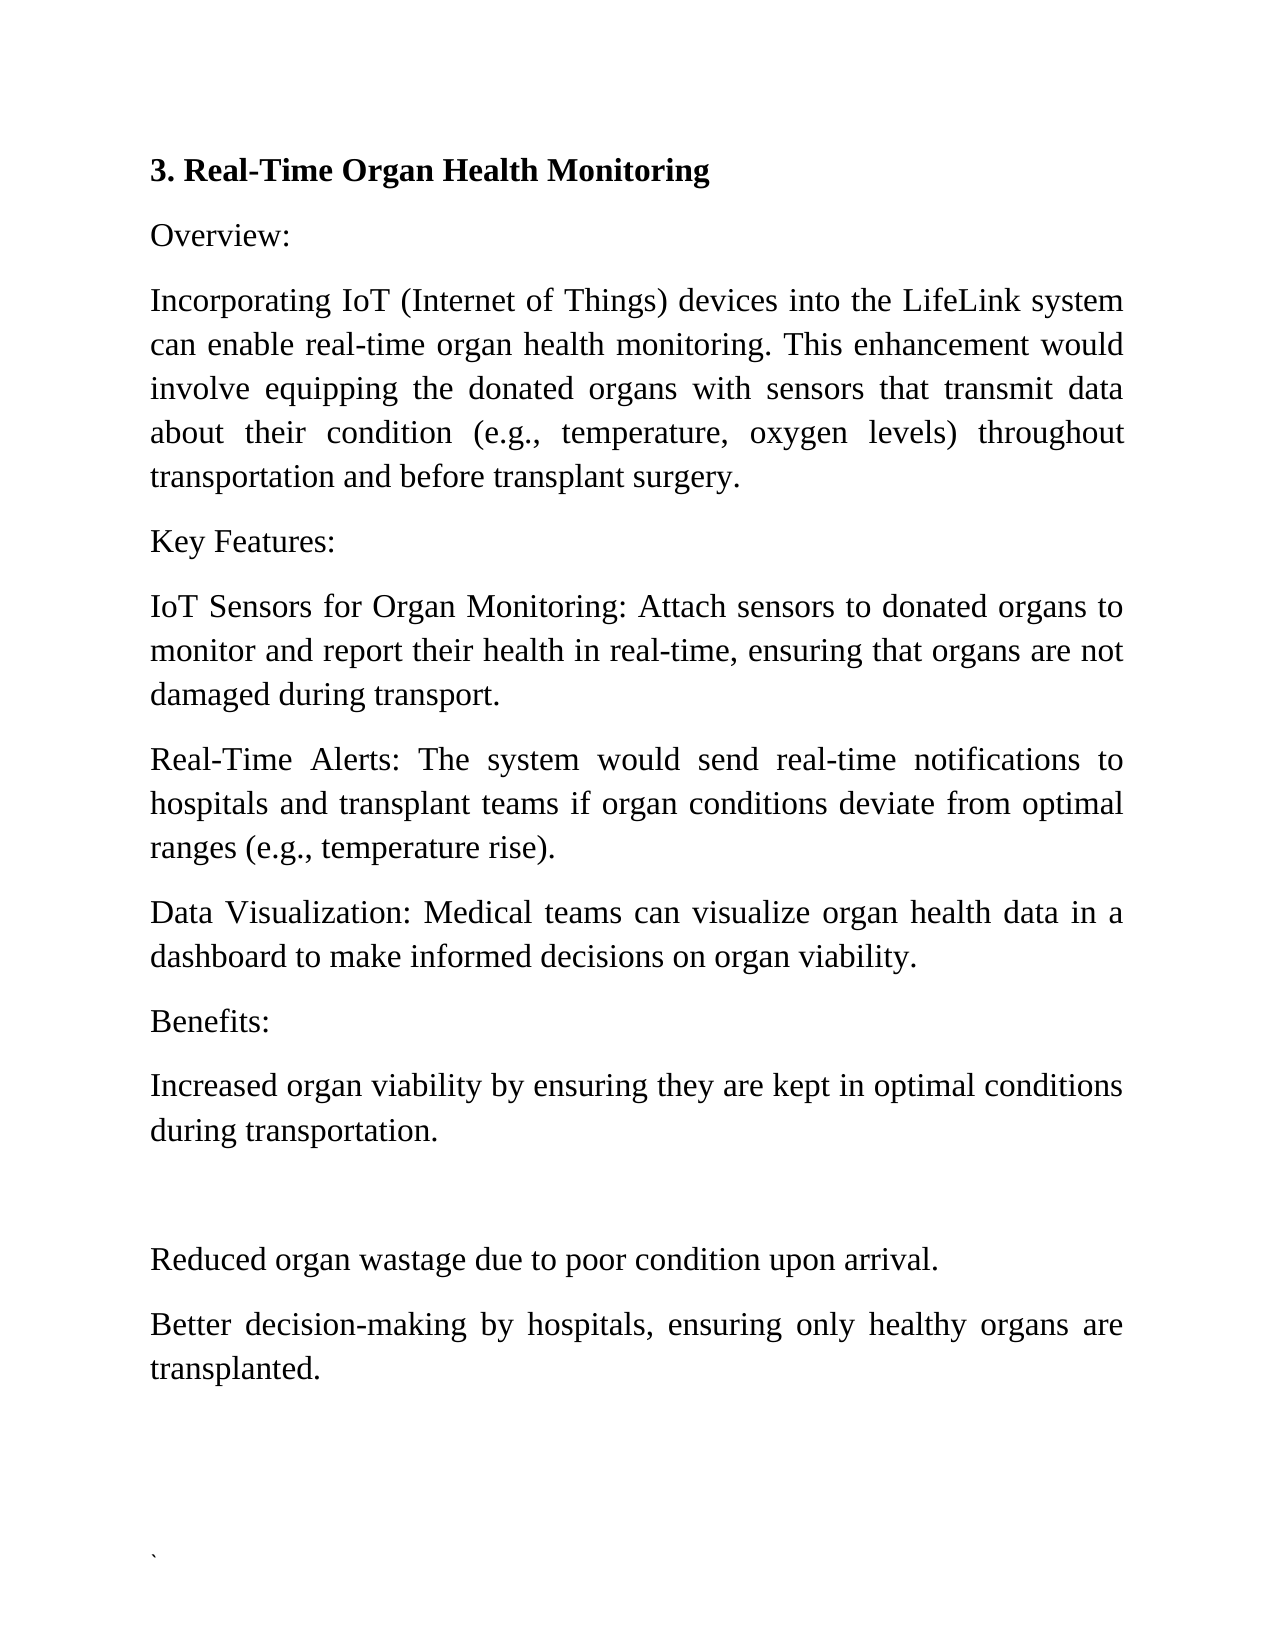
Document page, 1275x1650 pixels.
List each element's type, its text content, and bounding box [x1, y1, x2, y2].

text Reduced organ wastage due to poor condition upon arrival. [150, 1239, 1125, 1278]
text Key Features: [150, 521, 1125, 559]
text Better decision-making by hospitals, ensuring only healthy organs are transplanted. [150, 1304, 1125, 1387]
text Benefits: [150, 1001, 1125, 1039]
text Data Visualization: Medical teams can visualize organ health data in a dashboard to make informed decisions on organ viability. [150, 892, 1125, 974]
text Real-Time Alerts: The system would send real-time notifications to hospitals and transplant teams if organ conditions deviate from optimal ranges (e.g., temperature rise). [150, 739, 1125, 865]
text 3. Real-Time Organ Health Monitoring [150, 150, 1125, 188]
text IoT Sensors for Organ Monitoring: Attach sensors to donated organs to monitor and report their health in real-time, ensuring that organs are not damaged during transport. [150, 586, 1125, 712]
text Overview: [150, 215, 1125, 253]
text Incorporating IoT (Internet of Things) devices into the LifeLink system can enable real-time organ health monitoring. This enhancement would involve equipping the donated organs with sensors that transmit data about their condition (e.g., temperature, oxygen levels) throughout transportation and before transplant surgery. [150, 280, 1125, 494]
text Increased organ viability by ensuring they are kept in optimal conditions during transportation. [150, 1066, 1125, 1148]
